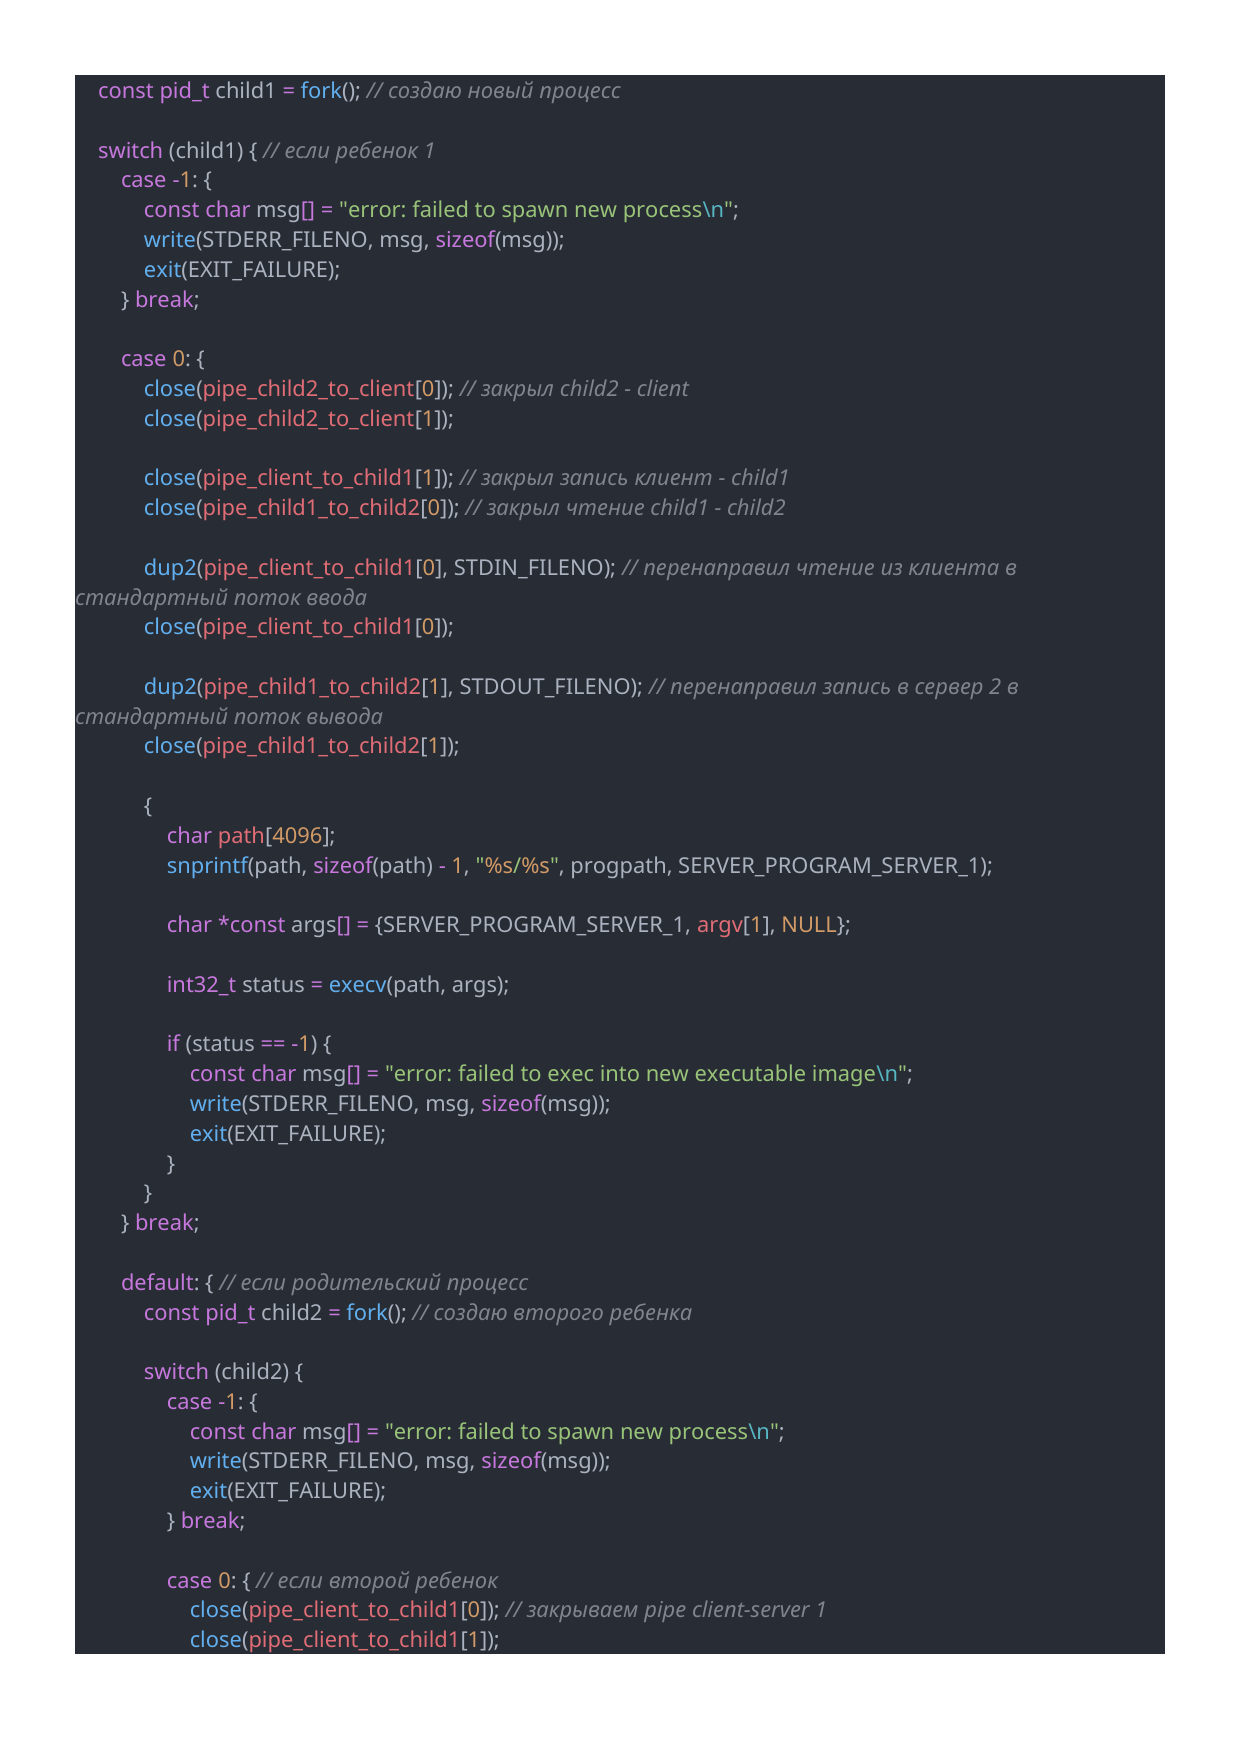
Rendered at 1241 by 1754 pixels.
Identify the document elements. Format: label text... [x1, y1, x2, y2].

text exit(EXIT_FAILURE); [75, 1475, 1165, 1505]
text write(STDERR_FILENO, msg, sizeof(msg)); [75, 1088, 1165, 1118]
text } [75, 1177, 1165, 1207]
text write(STDERR_FILENO, msg, sizeof(msg)); [75, 1445, 1165, 1475]
text close(pipe_child2_to_client[1]); [75, 403, 1165, 432]
text close(pipe_client_to_child1[0]); // закрываем pipe client-server 1 [75, 1594, 1165, 1624]
text if (status == -1) { [75, 1028, 1165, 1058]
text write(STDERR_FILENO, msg, sizeof(msg)); [75, 224, 1165, 254]
text char path[4096]; [75, 820, 1165, 849]
text close(pipe_child1_to_child2[1]); [75, 730, 1165, 760]
text close(pipe_child1_to_child2[0]); // закрыл чтение child1 - child2 [75, 492, 1165, 522]
text case -1: { [75, 1386, 1165, 1416]
text } break; [75, 1207, 1165, 1237]
text case 0: { // если второй ребенок [75, 1564, 1165, 1594]
text switch (child2) { [75, 1356, 1165, 1386]
text const char msg[] = "error: failed to exec into new executable image\n"; [75, 1058, 1165, 1088]
text } break; [75, 283, 1165, 313]
text case 0: { [75, 343, 1165, 373]
text default: { // если родительский процесс [75, 1267, 1165, 1296]
text exit(EXIT_FAILURE); [75, 1118, 1165, 1147]
text { [75, 790, 1165, 820]
text exit(EXIT_FAILURE); [75, 254, 1165, 283]
text const pid_t child1 = fork(); // создаю новый процесс [75, 75, 1165, 105]
text } break; [75, 1505, 1165, 1535]
text close(pipe_child2_to_client[0]); // закрыл child2 - client [75, 373, 1165, 403]
text close(pipe_client_to_child1[1]); // закрыл запись клиент - child1 [75, 462, 1165, 492]
text close(pipe_client_to_child1[0]); [75, 611, 1165, 641]
text const pid_t child2 = fork(); // создаю второго ребенка [75, 1296, 1165, 1326]
text switch (child1) { // если ребенок 1 [75, 134, 1165, 164]
text const char msg[] = "error: failed to spawn new process\n"; [75, 1416, 1165, 1445]
text snprintf(path, sizeof(path) - 1, "%s/%s", progpath, SERVER_PROGRAM_SERVER_1); [75, 849, 1165, 879]
text dup2(pipe_child1_to_child2[1], STDOUT_FILENO); // перенаправил запись в сервер 2 в стандартный поток вывода [75, 671, 1165, 730]
text close(pipe_client_to_child1[1]); [75, 1624, 1165, 1654]
text int32_t status = execv(path, args); [75, 969, 1165, 998]
text const char msg[] = "error: failed to spawn new process\n"; [75, 194, 1165, 224]
text } [75, 1147, 1165, 1177]
text case -1: { [75, 164, 1165, 194]
text dup2(pipe_client_to_child1[0], STDIN_FILENO); // перенаправил чтение из клиента в стандартный поток ввода [75, 552, 1165, 611]
text char *const args[] = {SERVER_PROGRAM_SERVER_1, argv[1], NULL}; [75, 909, 1165, 939]
